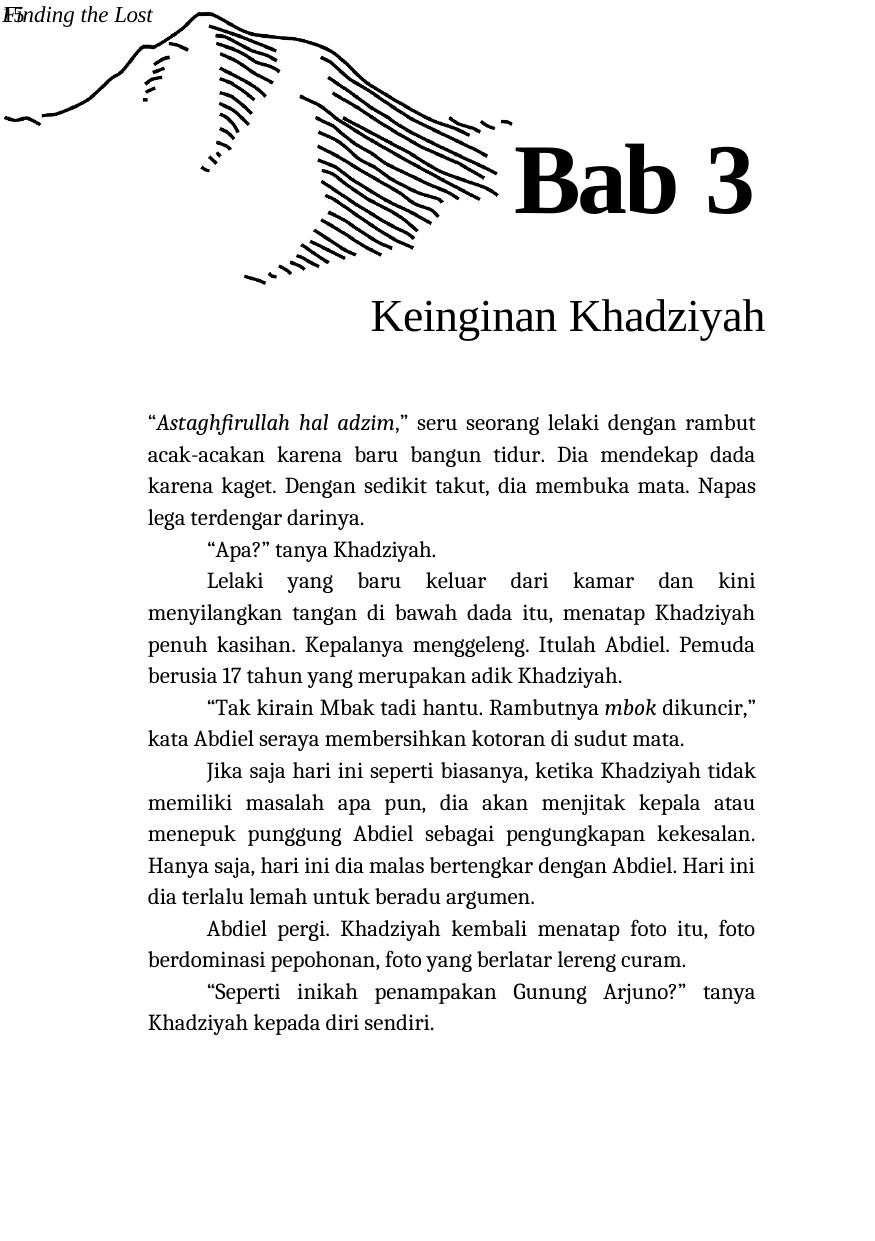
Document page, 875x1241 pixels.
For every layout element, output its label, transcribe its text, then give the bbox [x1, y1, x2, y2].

text Abdiel pergi. Khadziyah kembali menatap foto itu, foto berdominasi pepohonan, foto yang berlatar lereng curam. [148, 916, 756, 973]
text “Astaghfirullah hal adzim,” seru seorang lelaki dengan rambut acak-acakan karena baru bangun tidur. Dia mendekap dada karena kaget. Dengan sedikit takut, dia membuka mata. Napas lega terdengar darinya. [148, 410, 756, 531]
text “Tak kirain Mbak tadi hantu. Rambutnya mbok dikuncir,” kata Abdiel seraya membersihkan kotoran di sudut mata. [148, 694, 756, 752]
text “Seperti inikah penampakan Gunung Arjuno?” tanya Khadziyah kepada diri sendiri. [148, 979, 756, 1036]
subtitle Bab 3 [513, 120, 756, 235]
text “Apa?” tanya Khadziyah. [207, 536, 768, 563]
picture [3, 12, 513, 285]
subtitle Keinginan Khadziyah [370, 288, 768, 341]
text Jika saja hari ini seperti biasanya, ketika Khadziyah tidak memiliki masalah apa pun, dia akan menjitak kepala atau menepuk punggung Abdiel sebagai pengungkapan kekesalan. Hanya saja, hari ini dia malas bertengkar dengan Abdiel. Hari ini dia terlalu lemah untuk beradu argumen. [148, 758, 756, 910]
text Lelaki yang baru keluar dari kamar dan kini menyilangkan tangan di bawah dada itu, menatap Khadziyah penuh kasihan. Kepalanya menggeleng. Itulah Abdiel. Pemuda berusia 17 tahun yang merupakan adik Khadziyah. [148, 568, 756, 689]
